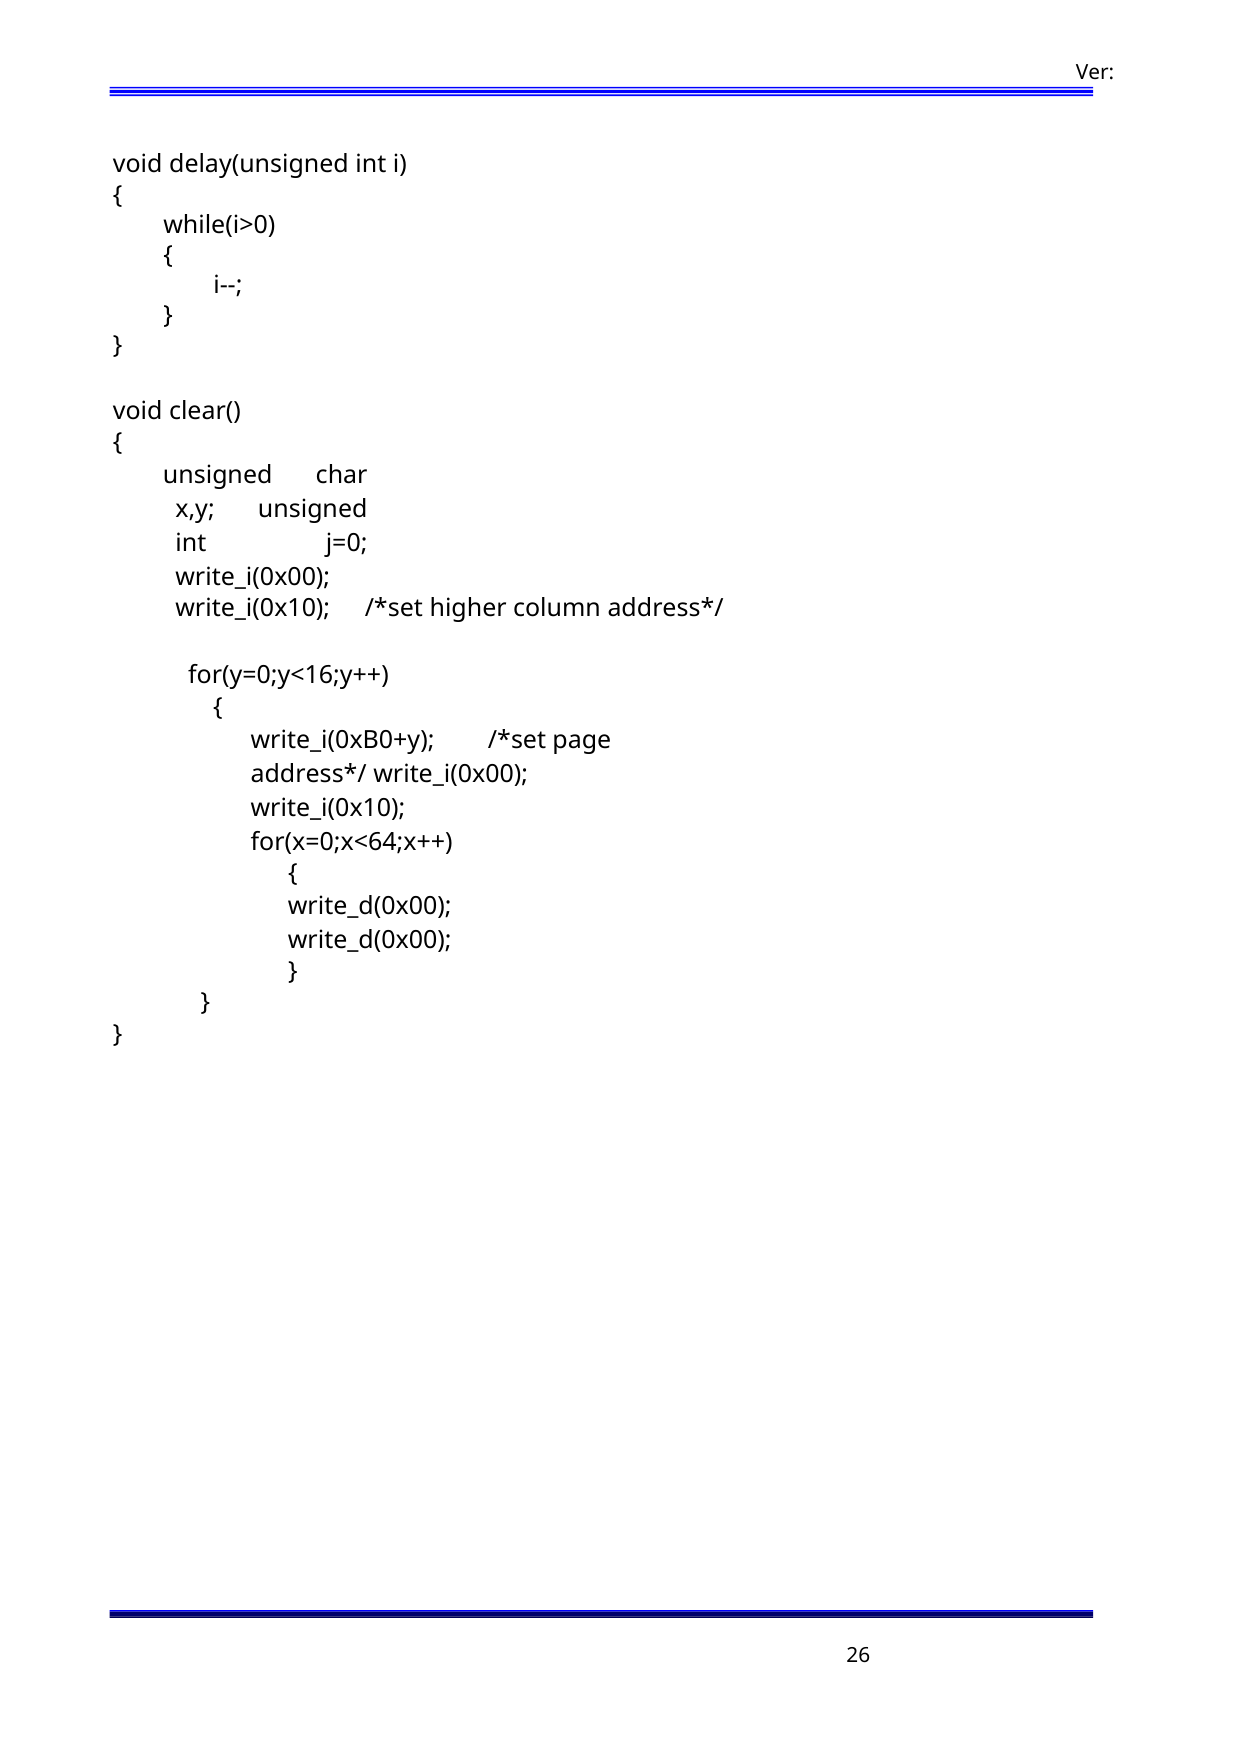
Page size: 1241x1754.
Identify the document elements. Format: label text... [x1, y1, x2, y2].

text } [163, 299, 1140, 329]
text write_d(0x00); write_d(0x00); [288, 888, 453, 956]
text i--; [213, 269, 1140, 299]
text { [113, 426, 1140, 457]
text void clear() [113, 392, 1140, 426]
text } [113, 1016, 1140, 1050]
text write_i(0x10); for(x=0;x<64;x++) [250, 789, 470, 857]
text { [163, 239, 1140, 269]
text { [288, 857, 1140, 888]
text while(i>0) [163, 209, 1140, 239]
text write_i(0xB0+y); /*set page address*/ write_i(0x00); [250, 721, 722, 789]
text } [200, 986, 1140, 1016]
text void delay(unsigned int i) [113, 149, 1140, 179]
text for(y=0;y<16;y++) [188, 657, 1140, 691]
text { [213, 691, 1140, 721]
text unsigned char x,y; unsigned int j=0; write_i(0x00); [163, 457, 367, 593]
text { [113, 179, 1140, 209]
text } [113, 329, 1140, 360]
text write_i(0x10); /*set higher column address*/ [175, 593, 1140, 623]
text } [288, 956, 1140, 986]
